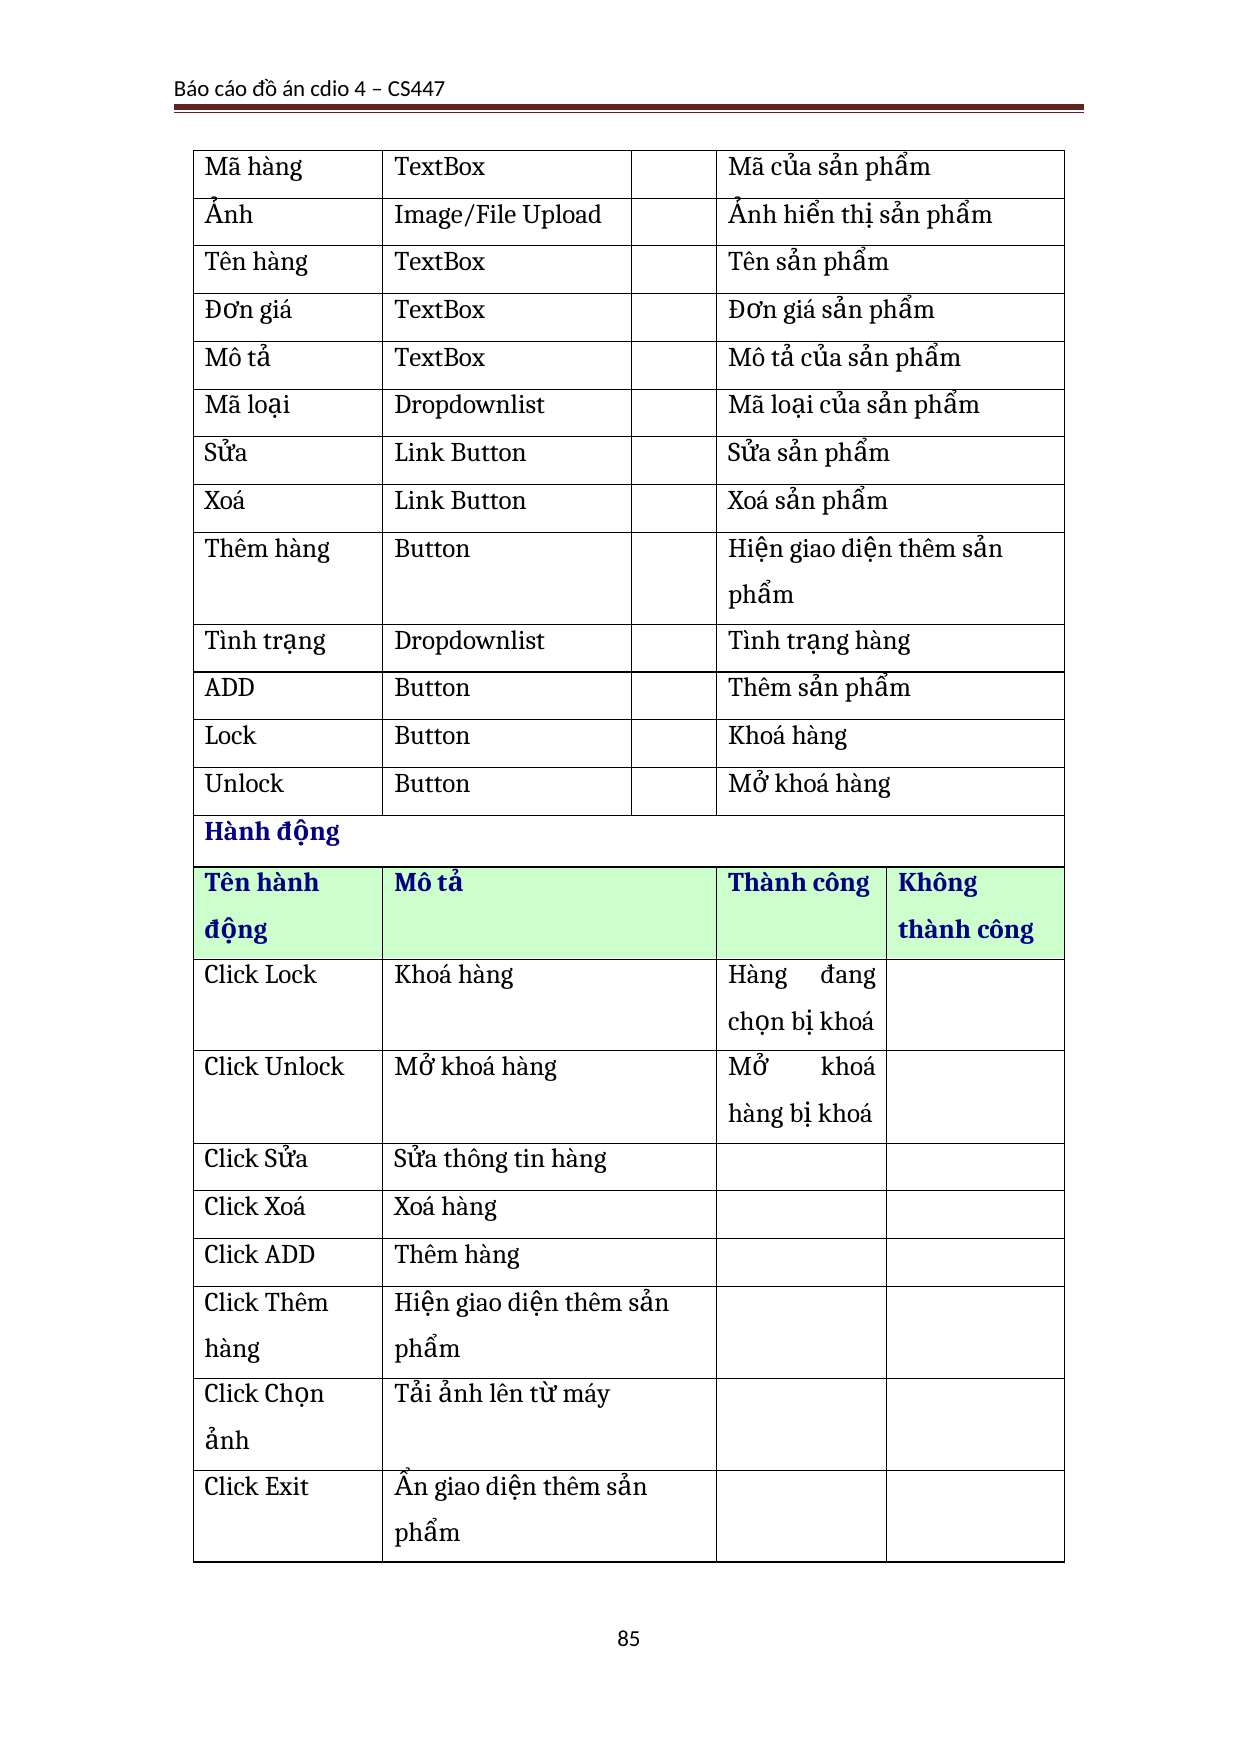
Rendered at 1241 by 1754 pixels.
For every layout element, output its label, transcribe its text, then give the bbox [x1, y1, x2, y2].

table_cell [632, 437, 716, 484]
table_cell Mã loại của sản phẩm [717, 390, 1064, 436]
table_cell [887, 1287, 1064, 1377]
table_cell [632, 151, 716, 198]
table_cell Ẩn giao diện thêm sản phẩm [383, 1471, 716, 1561]
table_cell Mã loại [194, 390, 382, 436]
table_cell Ảnh hiển thị sản phẩm [717, 199, 1064, 245]
table_cell TextBox [383, 151, 631, 198]
table_cell Unlock [194, 768, 382, 814]
table_cell Click Chọn ảnh [194, 1379, 382, 1469]
table_cell [717, 1239, 886, 1286]
table_cell [887, 1191, 1064, 1238]
table_cell Đơn giá sản phẩm [717, 294, 1064, 341]
table_cell Tải ảnh lên từ máy [383, 1379, 716, 1469]
table_cell Mô tả [194, 342, 382, 388]
table_cell Button [383, 533, 631, 624]
table_cell [717, 1191, 886, 1238]
table_cell Click Sửa [194, 1144, 382, 1190]
table_cell Không thành công [887, 868, 1064, 958]
table_cell [632, 294, 716, 341]
table_cell [632, 199, 716, 245]
table_cell Click Thêm hàng [194, 1287, 382, 1377]
table_cell Xoá [194, 485, 382, 532]
table_cell Sửa sản phẩm [717, 437, 1064, 484]
table_cell [717, 1287, 886, 1377]
table_cell Click Lock [194, 960, 382, 1050]
table_cell [632, 720, 716, 767]
table_cell Button [383, 768, 631, 814]
table_cell Link Button [383, 485, 631, 532]
table_cell Dropdownlist [383, 390, 631, 436]
table_cell [632, 768, 716, 814]
table_cell Link Button [383, 437, 631, 484]
table_cell Hành động [194, 816, 1064, 866]
table_cell Mở khoá hàng bị khoá [717, 1051, 886, 1142]
table_cell [632, 533, 716, 624]
table_cell Hiện giao diện thêm sản phẩm [717, 533, 1064, 624]
table_cell Click ADD [194, 1239, 382, 1286]
table_cell Mô tả [383, 868, 716, 958]
table_cell Xoá sản phẩm [717, 485, 1064, 532]
table_cell [632, 390, 716, 436]
table_cell [632, 625, 716, 671]
table_cell Thành công [717, 868, 886, 958]
table_cell Đơn giá [194, 294, 382, 341]
table_cell Tên hàng [194, 246, 382, 293]
table_cell ADD [194, 673, 382, 719]
table_cell Click Xoá [194, 1191, 382, 1238]
table_cell Sửa thông tin hàng [383, 1144, 716, 1190]
table_cell Tình trạng [194, 625, 382, 671]
table_cell Lock [194, 720, 382, 767]
table_cell [717, 1144, 886, 1190]
table_cell Ảnh [194, 199, 382, 245]
table_cell [717, 1471, 886, 1561]
table_cell Dropdownlist [383, 625, 631, 671]
table_cell [632, 673, 716, 719]
table_cell Mở khoá hàng [383, 1051, 716, 1142]
table_cell Hàng đang chọn bị khoá [717, 960, 886, 1050]
table_cell [632, 342, 716, 388]
table_cell Tên sản phẩm [717, 246, 1064, 293]
table_cell [632, 246, 716, 293]
table_cell [632, 485, 716, 532]
table_cell Mô tả của sản phẩm [717, 342, 1064, 388]
table_cell Khoá hàng [717, 720, 1064, 767]
table_cell [717, 1379, 886, 1469]
table_cell Sửa [194, 437, 382, 484]
table_cell [887, 1144, 1064, 1190]
table_cell Xoá hàng [383, 1191, 716, 1238]
table_cell Thêm hàng [383, 1239, 716, 1286]
table_cell TextBox [383, 342, 631, 388]
table_cell [887, 1471, 1064, 1561]
table_cell TextBox [383, 246, 631, 293]
table_cell Thêm hàng [194, 533, 382, 624]
table_cell TextBox [383, 294, 631, 341]
table_cell Button [383, 720, 631, 767]
table_cell Mã hàng [194, 151, 382, 198]
table_cell Tên hành động [194, 868, 382, 958]
table_cell Thêm sản phẩm [717, 673, 1064, 719]
table_cell Mở khoá hàng [717, 768, 1064, 814]
table_cell Click Unlock [194, 1051, 382, 1142]
table_cell [887, 1051, 1064, 1142]
table_cell Image/File Upload [383, 199, 631, 245]
table_cell [887, 960, 1064, 1050]
table_cell Click Exit [194, 1471, 382, 1561]
table_cell [887, 1379, 1064, 1469]
table_cell Tình trạng hàng [717, 625, 1064, 671]
table_cell [887, 1239, 1064, 1286]
table_cell Khoá hàng [383, 960, 716, 1050]
table_cell Button [383, 673, 631, 719]
table_cell Hiện giao diện thêm sản phẩm [383, 1287, 716, 1377]
table_cell Mã của sản phẩm [717, 151, 1064, 198]
